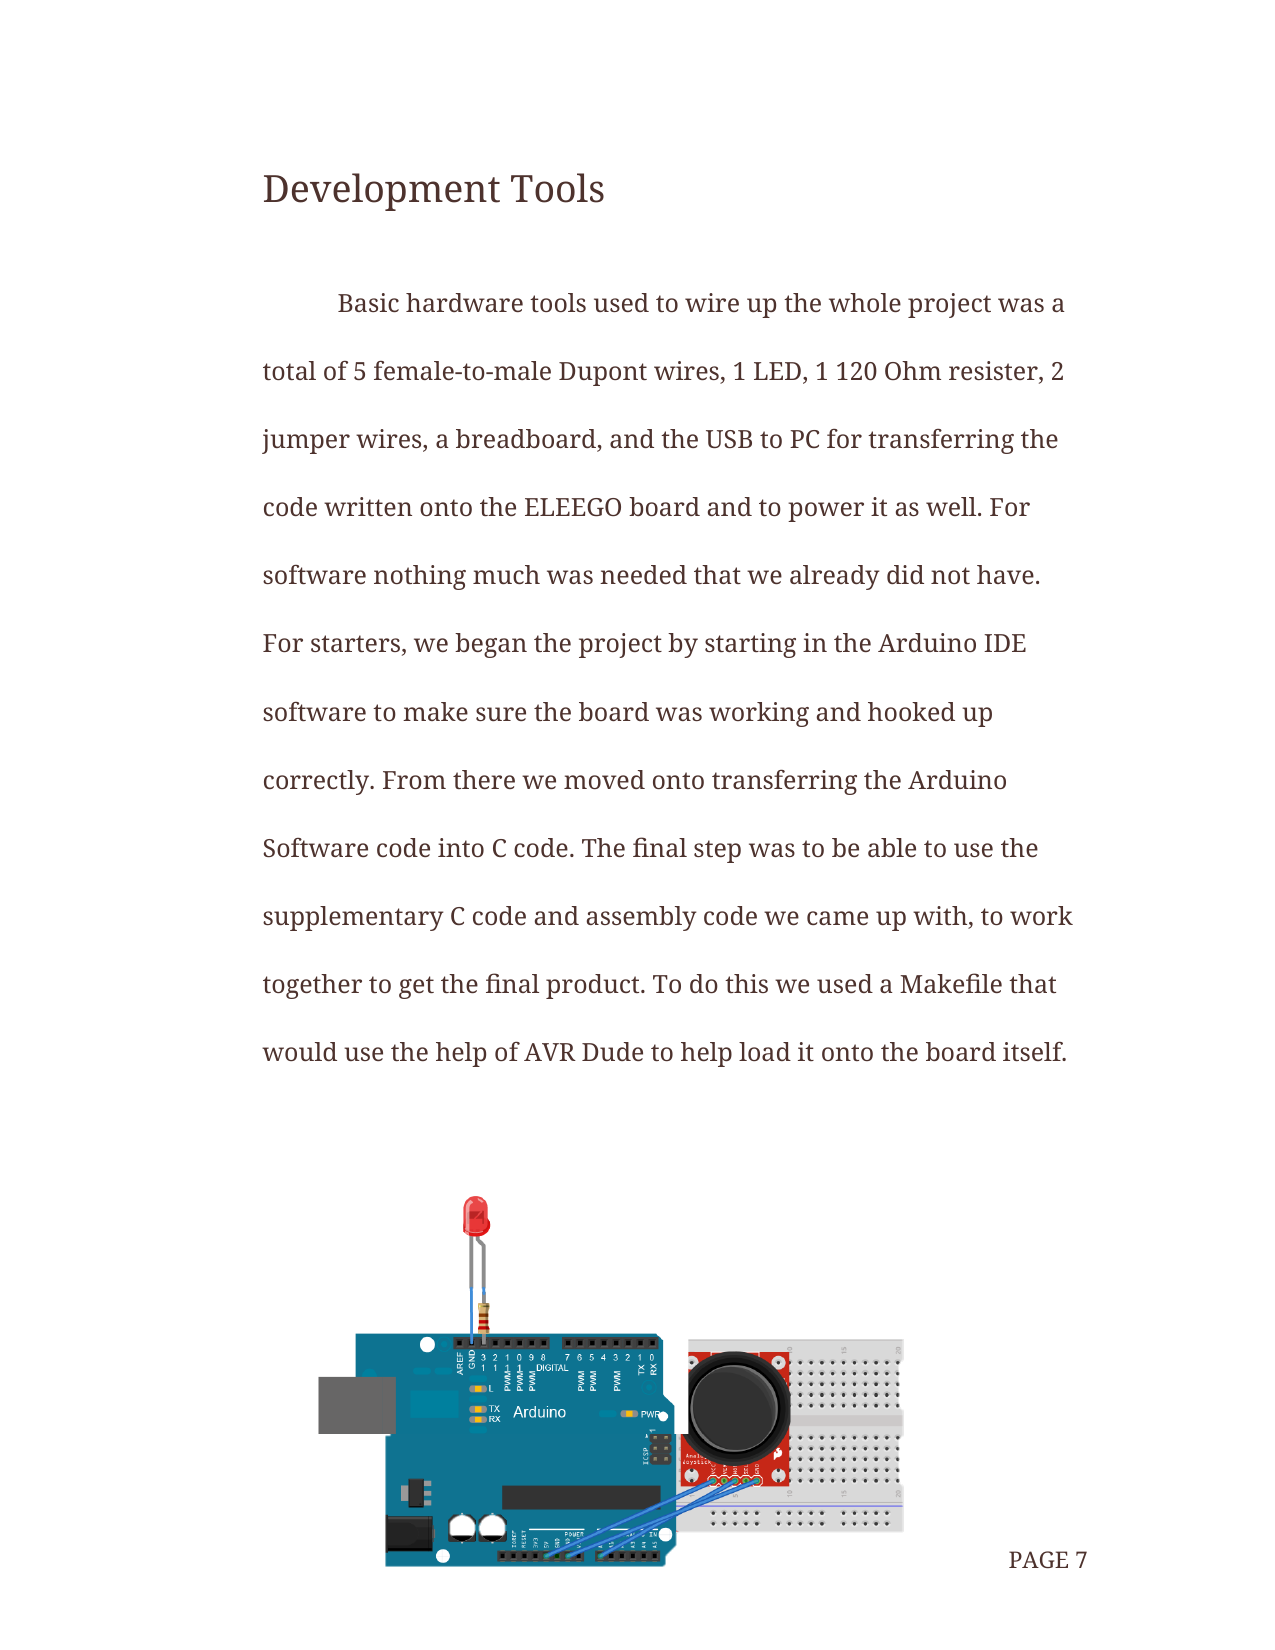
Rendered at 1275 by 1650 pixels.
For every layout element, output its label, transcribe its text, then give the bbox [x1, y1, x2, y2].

list Development Tools [262, 162, 1087, 213]
list Basic hardware tools used to wire up the whole project was a total of 5 female-to-male Dupont wires, 1 LED, 1 120 Ohm resister, 2 jumper wires, a breadboard, and the USB to PC for transferring the code written onto the ELEEGO board and to power it as well. For software nothing much was needed that we already did not have. For starters, we began the project by starting in the Arduino IDE software to make sure the board was working and hooked up correctly. From there we moved onto transferring the Arduino Software code into C code. The final step was to be able to use the supplementary C code and assembly code we came up with, to work together to get the final product. To do this we used a Makefile that would use the help of AVR Dude to help load it onto the board itself. [262, 285, 1087, 1069]
picture [307, 1190, 968, 1650]
